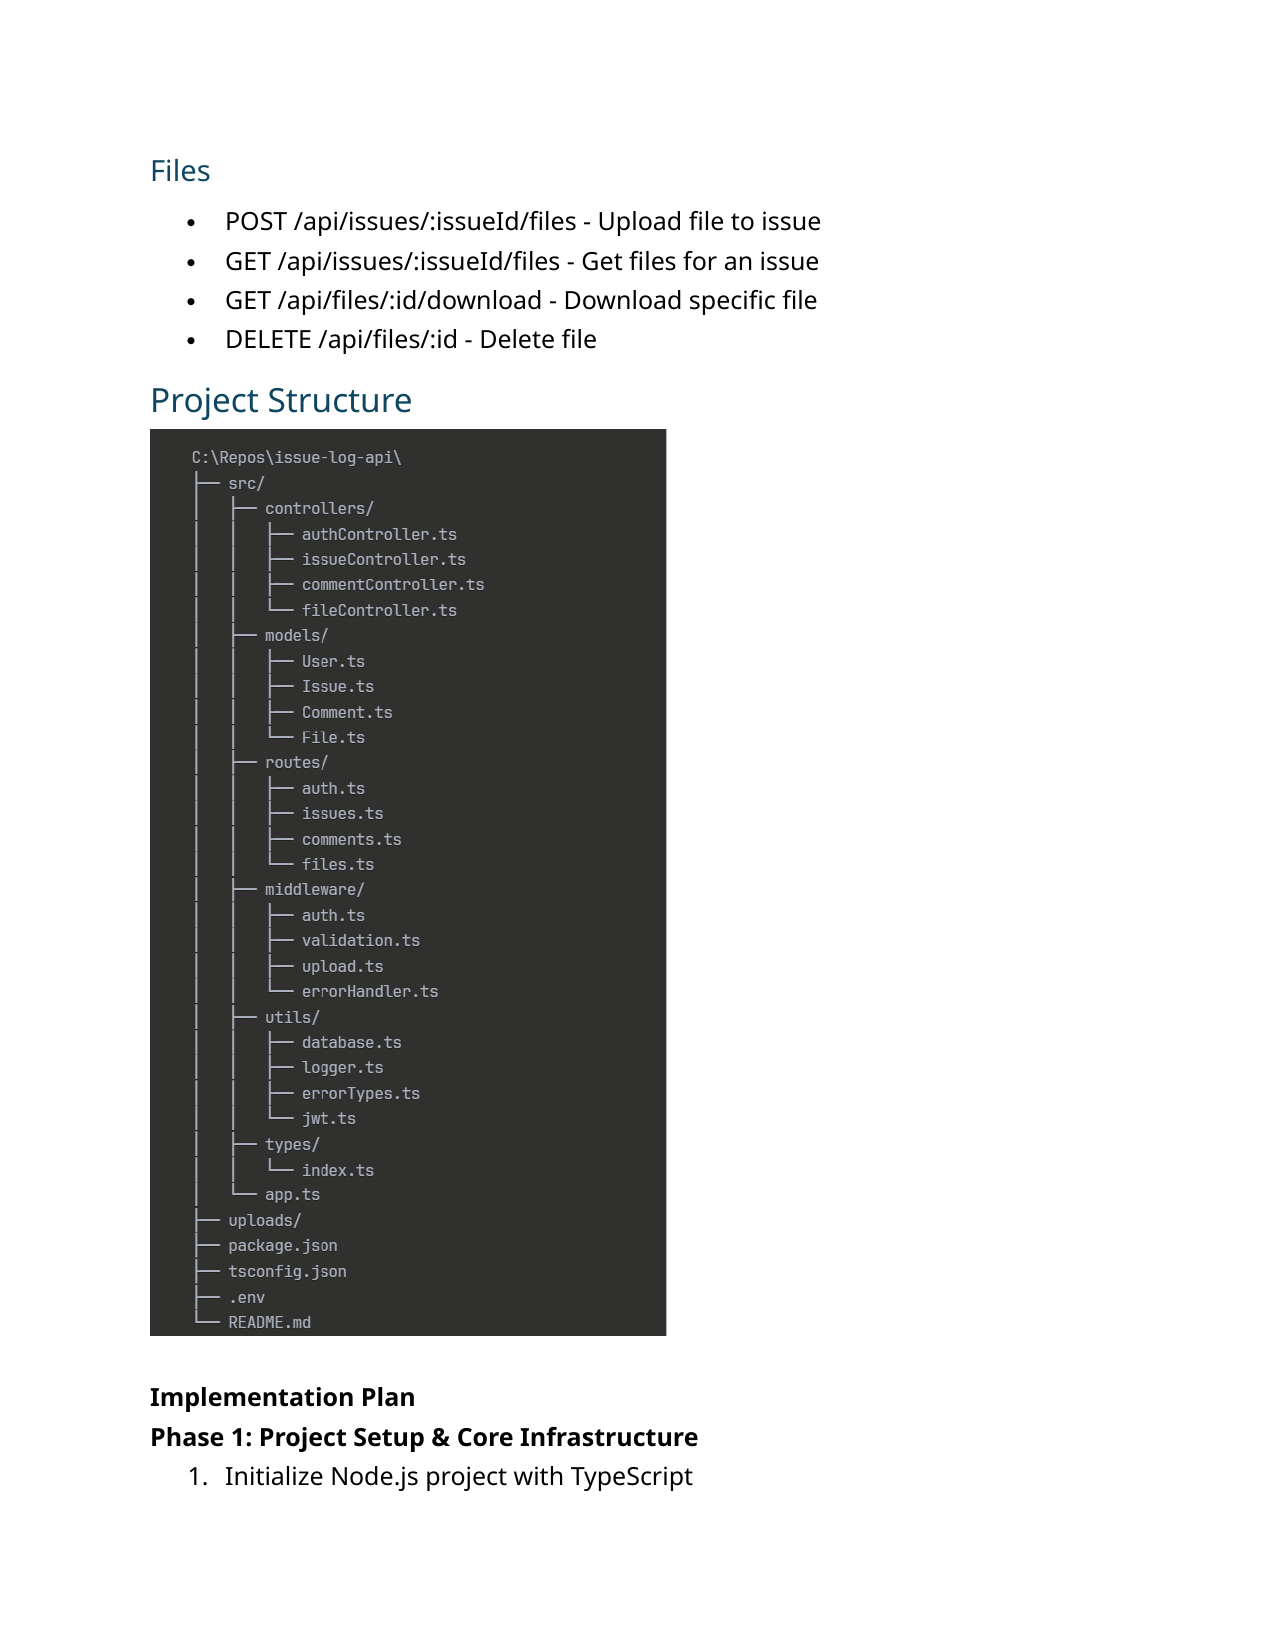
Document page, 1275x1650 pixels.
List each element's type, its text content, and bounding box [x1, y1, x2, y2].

list Initialize Node.js project with TypeScript [187, 1458, 1125, 1492]
subtitle Project Structure [150, 377, 1125, 423]
text Phase 1: Project Setup & Core Infrastructure [150, 1419, 1125, 1453]
list DELETE /api/files/:id - Delete file [187, 321, 1125, 356]
list GET /api/issues/:issueId/files - Get files for an issue [187, 243, 1125, 277]
picture [150, 429, 667, 1336]
list GET /api/files/:id/download - Download specific file [187, 282, 1125, 316]
list POST /api/issues/:issueId/files - Upload file to issue [187, 204, 1125, 238]
text Implementation Plan [150, 1380, 1125, 1414]
subtitle Files [150, 150, 1125, 190]
